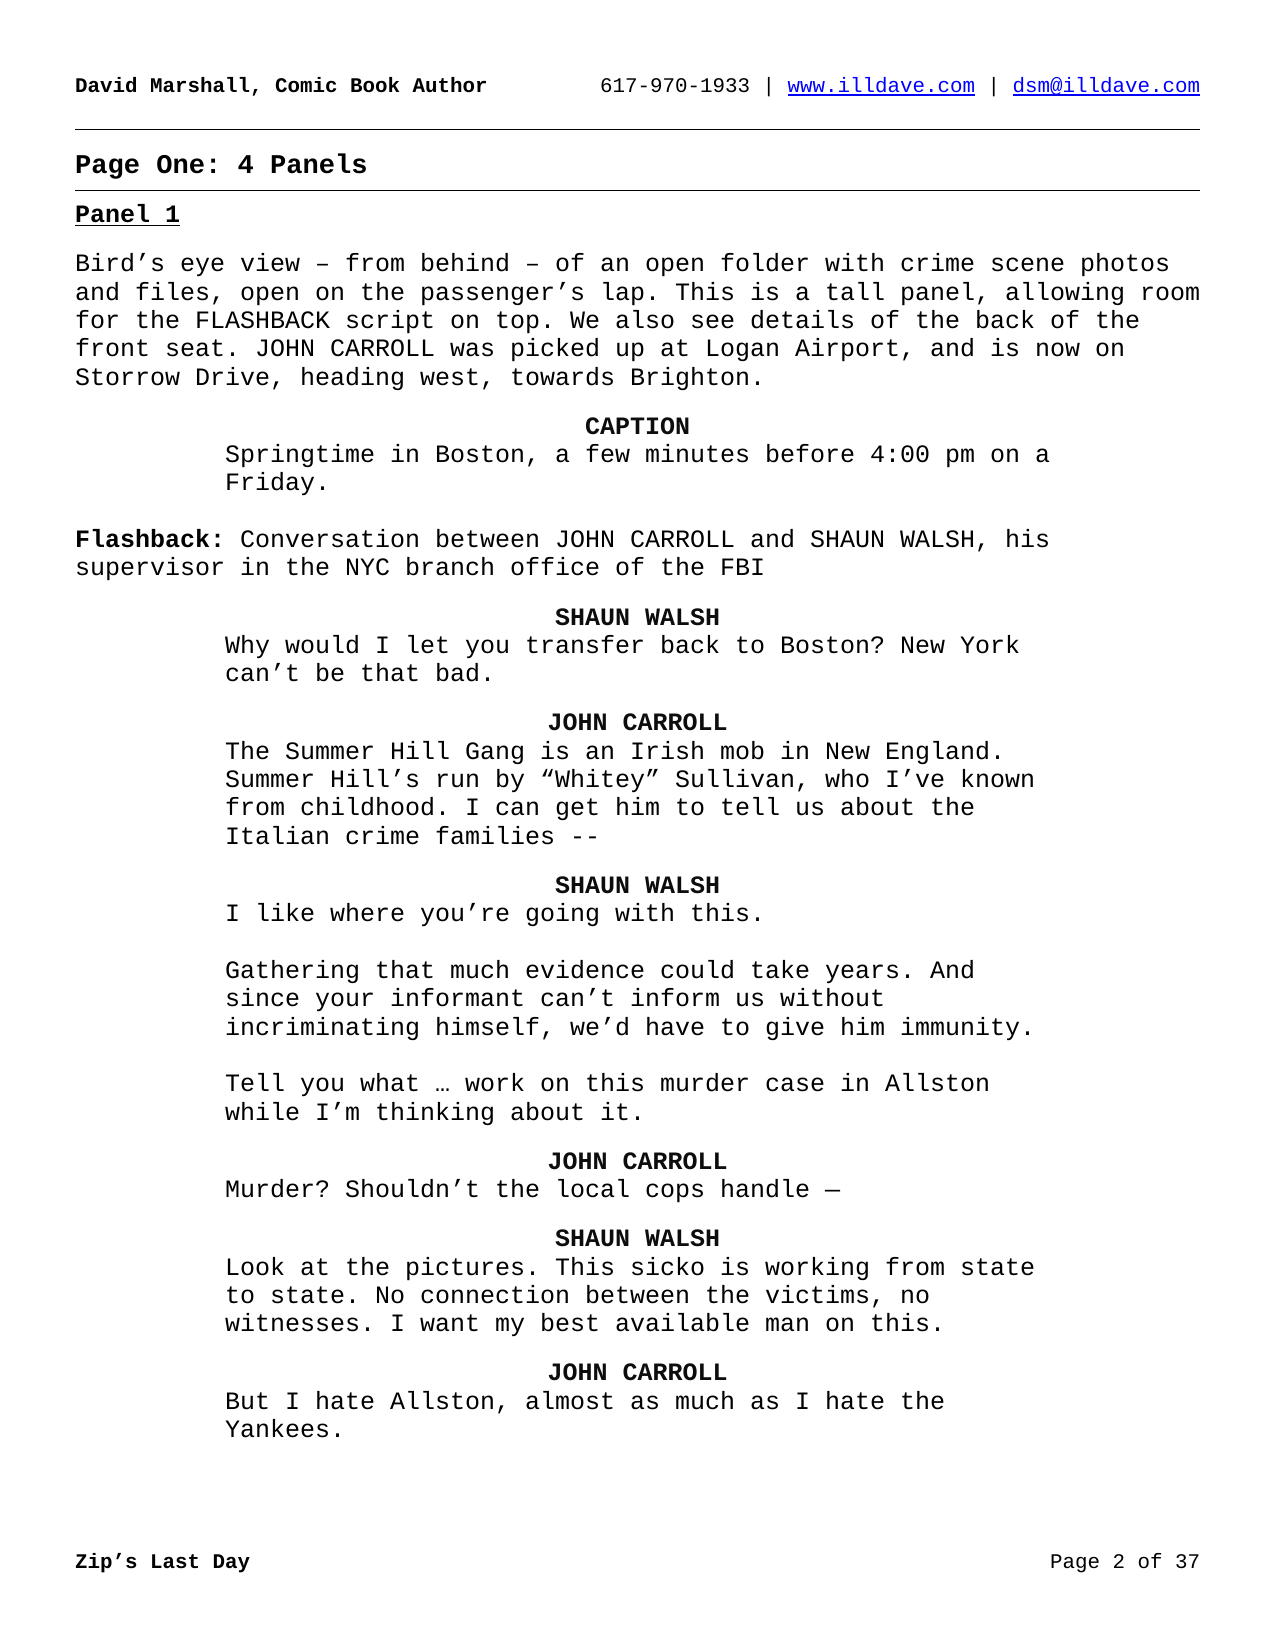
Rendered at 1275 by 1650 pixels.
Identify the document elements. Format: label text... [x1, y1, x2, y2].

text Flashback: Conversation between JOHN CARROLL and SHAUN WALSH, his supervisor in the NYC branch office of the FBI [75, 527, 1200, 583]
text Bird’s eye view – from behind – of an open folder with crime scene photos and files, open on the passenger’s lap. This is a tall panel, allowing room for the FLASHBACK script on top. We also see details of the back of the front seat. JOHN CARROLL was picked up at Logan Airport, and is now on Storrow Drive, heading west, towards Brighton. [75, 251, 1200, 392]
text John Carroll [75, 1148, 1200, 1177]
text Gathering that much evidence could take years. And since your informant can’t inform us without incriminating himself, we’d have to give him immunity. [225, 957, 1050, 1042]
text But I hate Allston, almost as much as I hate the Yankees. [225, 1388, 1050, 1445]
text Look at the pictures. This sicko is working from state to state. No connection between the victims, no witnesses. I want my best available man on this. [225, 1254, 1050, 1339]
text The Summer Hill Gang is an Irish mob in New England. Summer Hill’s run by “Whitey” Sullivan, who I’ve known from childhood. I can get him to tell us about the Italian crime families -- [225, 738, 1050, 852]
text Panel 1 [75, 202, 1200, 230]
text Shaun WALSH [75, 872, 1200, 901]
text CAPTION [75, 413, 1200, 442]
text Murder? Shouldn’t the local cops handle — [225, 1177, 1050, 1205]
text Shaun WALSH [75, 1226, 1200, 1254]
text Why would I let you transfer back to Boston? New York can’t be that bad. [225, 632, 1050, 689]
text Tell you what … work on this murder case in Allston while I’m thinking about it. [225, 1071, 1050, 1127]
text John Carroll [75, 710, 1200, 738]
text Springtime in Boston, a few minutes before 4:00 pm on a Friday. [225, 442, 1050, 498]
text John Carroll [75, 1360, 1200, 1388]
text Page One: 4 Panels [75, 151, 1200, 190]
text I like where you’re going with this. [225, 901, 1050, 929]
text Shaun WALSH [75, 604, 1200, 632]
